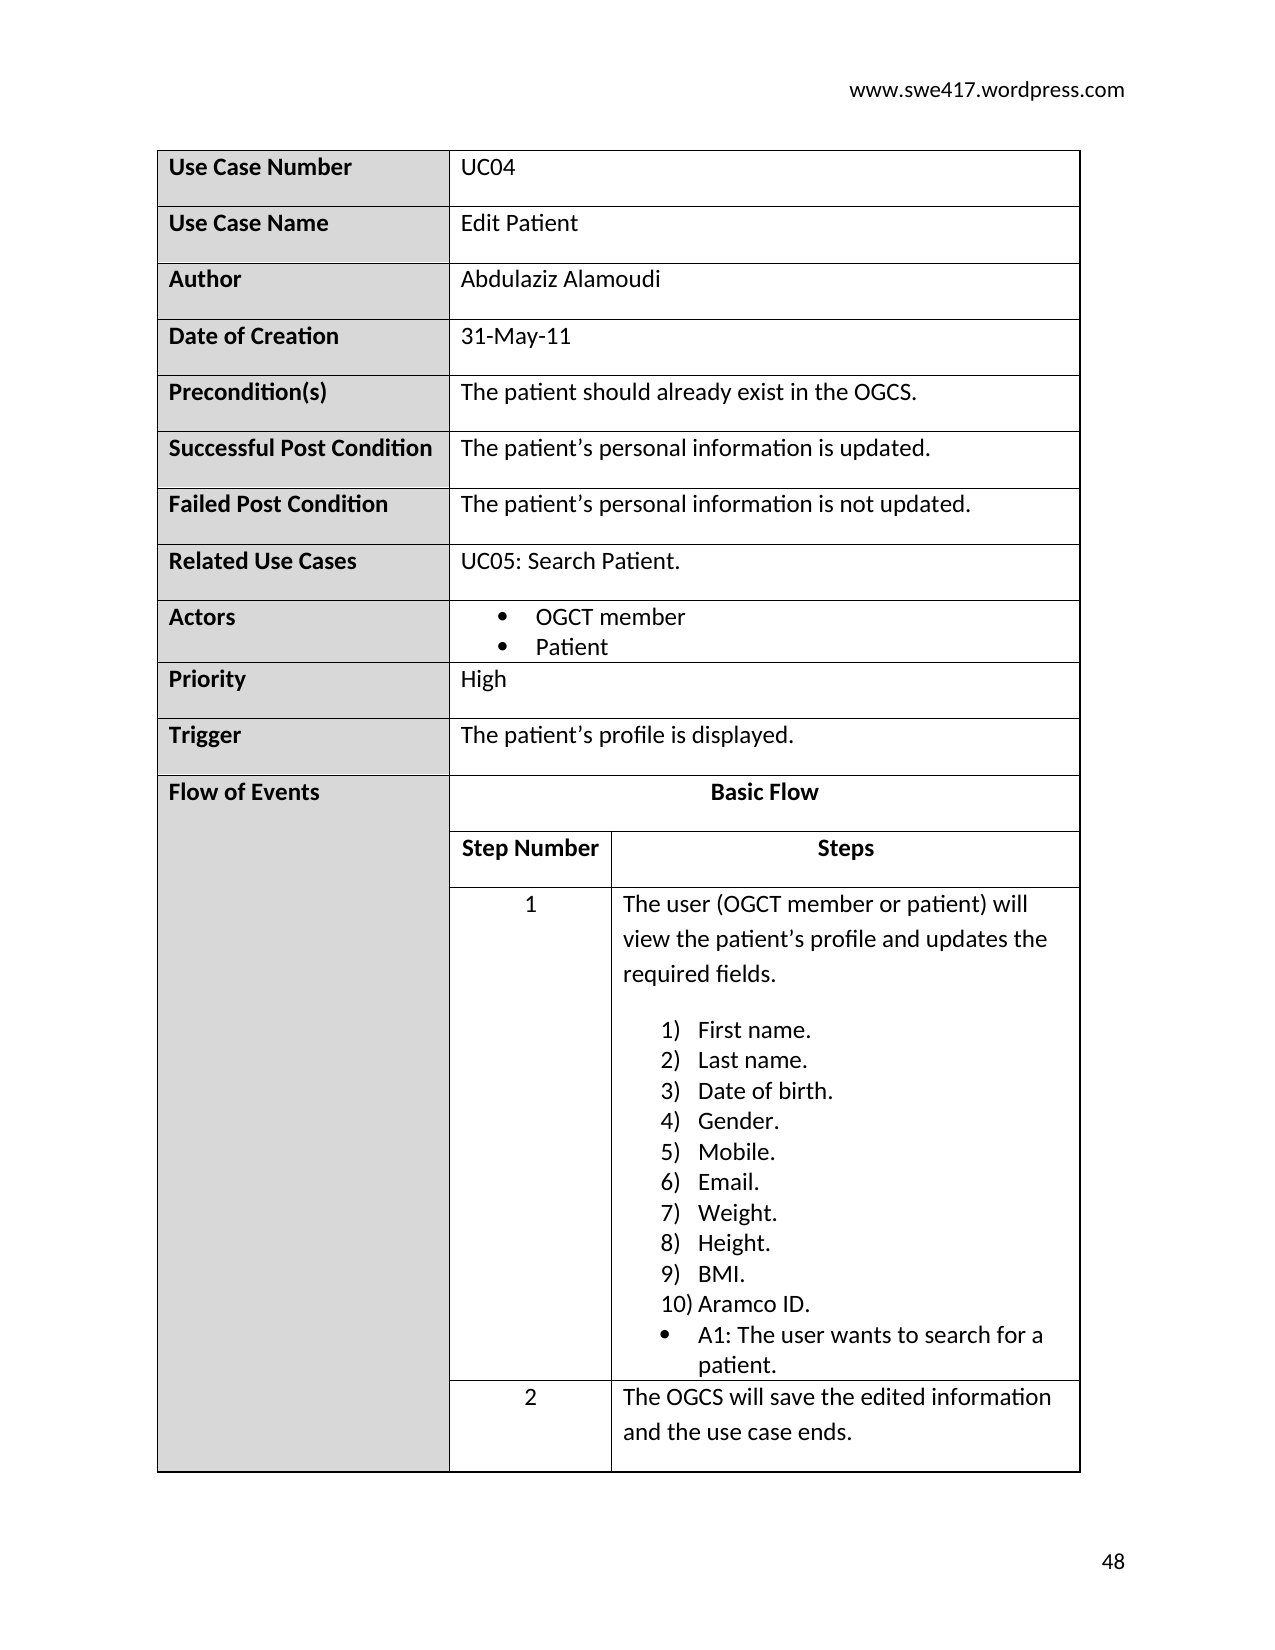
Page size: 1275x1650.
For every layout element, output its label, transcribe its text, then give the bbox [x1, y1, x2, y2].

table_cell UC05: Search Patient. [450, 545, 1079, 600]
table_cell Step Number [450, 832, 611, 887]
table_cell Priority [158, 663, 449, 718]
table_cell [612, 1381, 1079, 1471]
table_cell Related Use Cases [158, 545, 449, 600]
table_cell 31-May-11 [450, 320, 1079, 375]
table_cell Use Case Name [158, 207, 449, 262]
table_cell 2 [450, 1381, 611, 1471]
table_cell Basic Flow [450, 776, 1079, 831]
table_cell Date of Creation [158, 320, 449, 375]
table_header UC04 [450, 151, 1079, 206]
table_cell Failed Post Condition [158, 489, 449, 544]
table_cell Abdulaziz Alamoudi [450, 264, 1079, 319]
table_cell Steps [612, 832, 1079, 887]
table_cell Precondition(s) [158, 376, 449, 431]
table_cell Flow of Events [158, 776, 449, 1471]
table_cell 1 [450, 888, 611, 1380]
table_cell The user (OGCT member or patient) will view the patient’s profile and updates the required fields. First name. Last name. Date of birth. Gender. Mobile. Email. Weight. Height. BMI. Aramco ID. A1: The user wants to search for a patient. [612, 888, 1079, 1380]
table_cell OGCT member Patient [450, 601, 1079, 662]
table_cell The patient should already exist in the OGCS. [450, 376, 1079, 431]
table_cell Trigger [158, 719, 449, 774]
table_cell Actors [158, 601, 449, 662]
table_header Use Case Number [158, 151, 449, 206]
table_cell High [450, 663, 1079, 718]
table_cell The patient’s profile is displayed. [450, 719, 1079, 774]
table_cell Author [158, 264, 449, 319]
table_cell The patient’s personal information is updated. [450, 432, 1079, 487]
table_cell Edit Patient [450, 207, 1079, 262]
table_cell The patient’s personal information is not updated. [450, 489, 1079, 544]
table_cell Successful Post Condition [158, 432, 449, 487]
